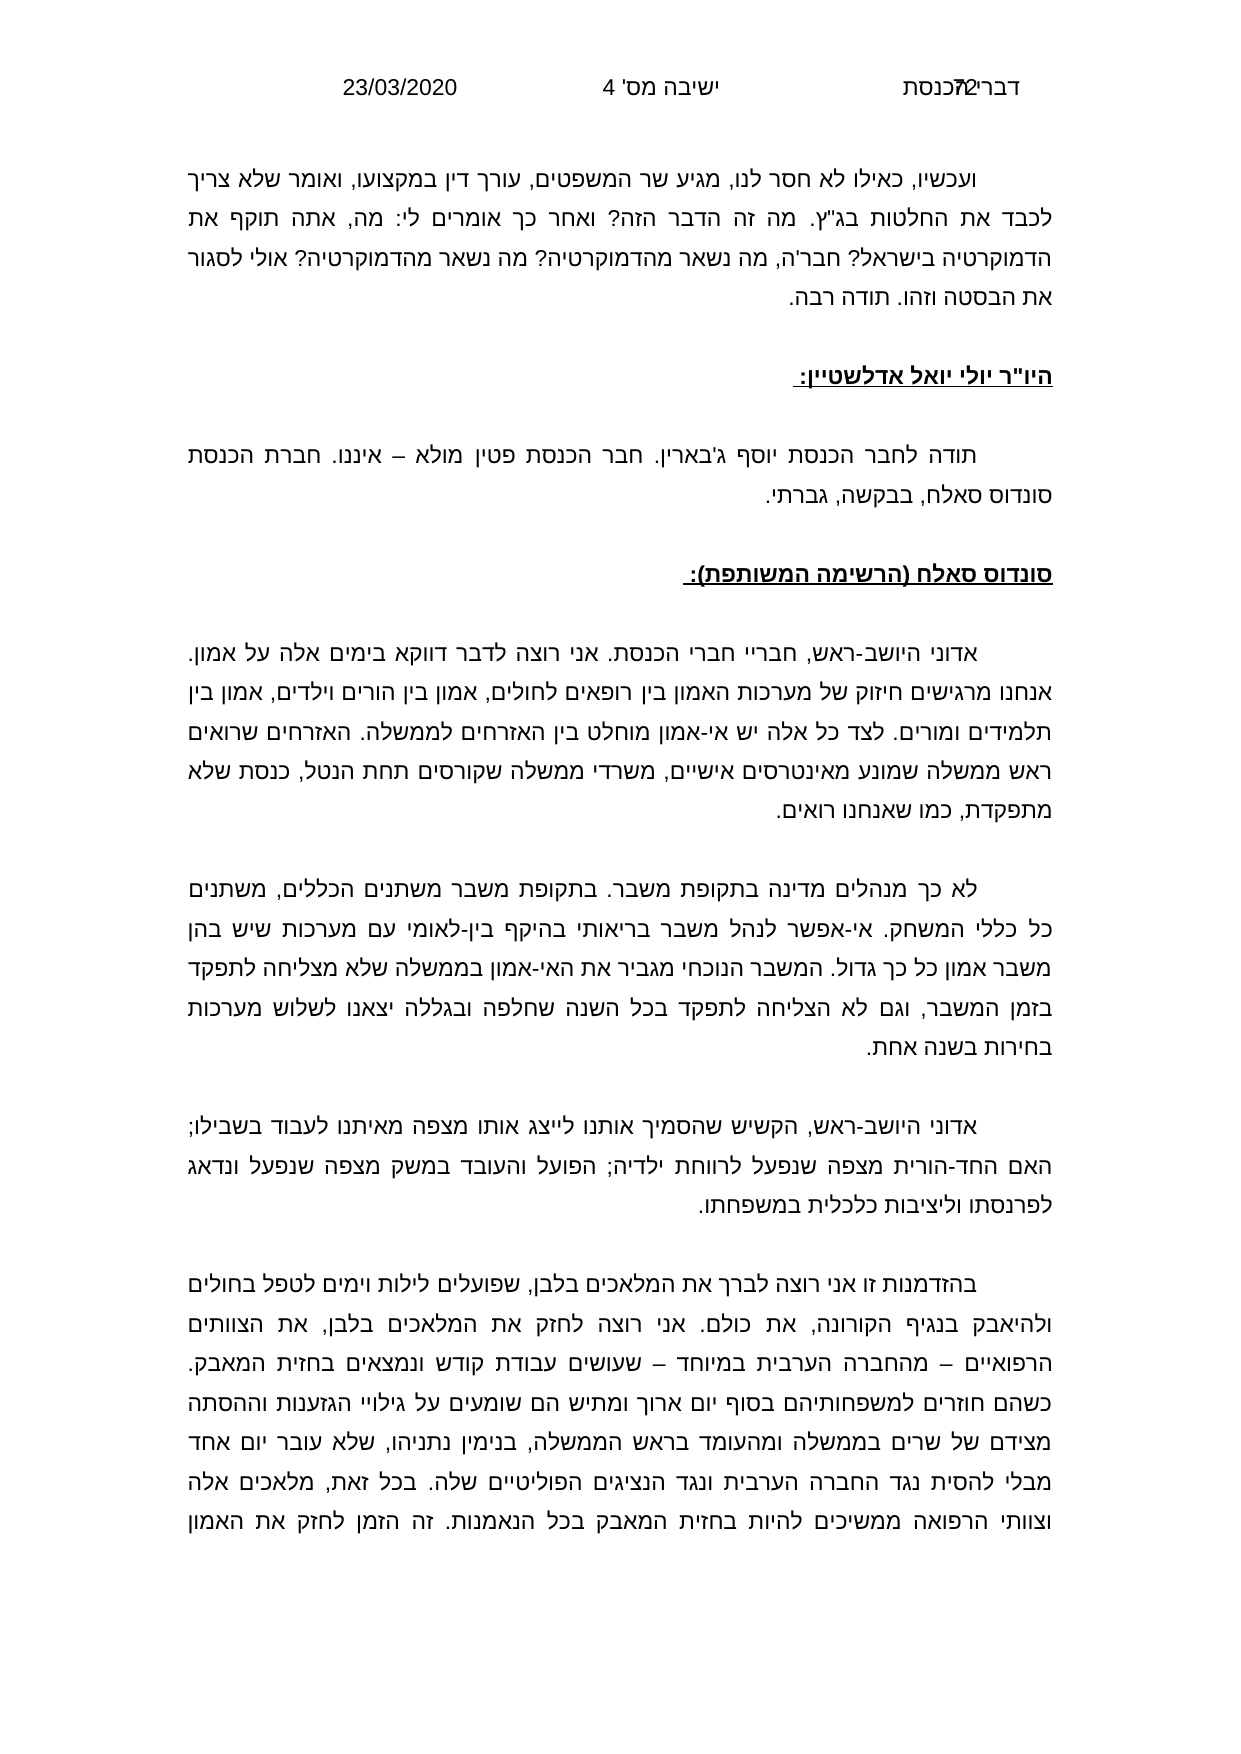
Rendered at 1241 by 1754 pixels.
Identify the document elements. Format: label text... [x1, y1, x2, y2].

text << יור >> היו"ר יולי יואל אדלשטיין: << יור >> [187, 363, 1053, 389]
text תודה לחבר הכנסת יוסף ג'בארין. חבר הכנסת פטין מולא – איננו. חברת הכנסת סונדוס סאלח, בבקשה, גברתי. [187, 442, 1053, 508]
text אדוני היושב-ראש, הקשיש שהסמיך אותנו לייצג אותו מצפה מאיתנו לעבוד בשבילו; האם החד-הורית מצפה שנפעל לרווחת ילדיה; הפועל והעובד במשק מצפה שנפעל ונדאג לפרנסתו וליציבות כלכלית במשפחתו. [187, 1113, 1053, 1219]
text לא כך מנהלים מדינה בתקופת משבר. בתקופת משבר משתנים הכללים, משתנים כל כללי המשחק. אי-אפשר לנהל משבר בריאותי בהיקף בין-לאומי עם מערכות שיש בהן משבר אמון כל כך גדול. המשבר הנוכחי מגביר את האי-אמון בממשלה שלא מצליחה לתפקד בזמן המשבר, וגם לא הצליחה לתפקד בכל השנה שחלפה ובגללה יצאנו לשלוש מערכות בחירות בשנה אחת. [187, 876, 1053, 1061]
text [187, 1271, 1053, 1534]
text ועכשיו, כאילו לא חסר לנו, מגיע שר המשפטים, עורך דין במקצועו, ואומר שלא צריך לכבד את החלטות בג"ץ. מה זה הדבר הזה? ואחר כך אומרים לי: מה, אתה תוקף את הדמוקרטיה בישראל? חבר'ה, מה נשאר מהדמוקרטיה? מה נשאר מהדמוקרטיה? אולי לסגור את הבסטה וזהו. תודה רבה. [187, 166, 1053, 311]
text אדוני היושב-ראש, חבריי חברי הכנסת. אני רוצה לדבר דווקא בימים אלה על אמון. אנחנו מרגישים חיזוק של מערכות האמון בין רופאים לחולים, אמון בין הורים וילדים, אמון בין תלמידים ומורים. לצד כל אלה יש אי-אמון מוחלט בין האזרחים לממשלה. האזרחים שרואים ראש ממשלה שמונע מאינטרסים אישיים, משרדי ממשלה שקורסים תחת הנטל, כנסת שלא מתפקדת, כמו שאנחנו רואים. [187, 639, 1053, 824]
text << דובר >> סונדוס סאלח (הרשימה המשותפת): << דובר >> [187, 561, 1053, 587]
